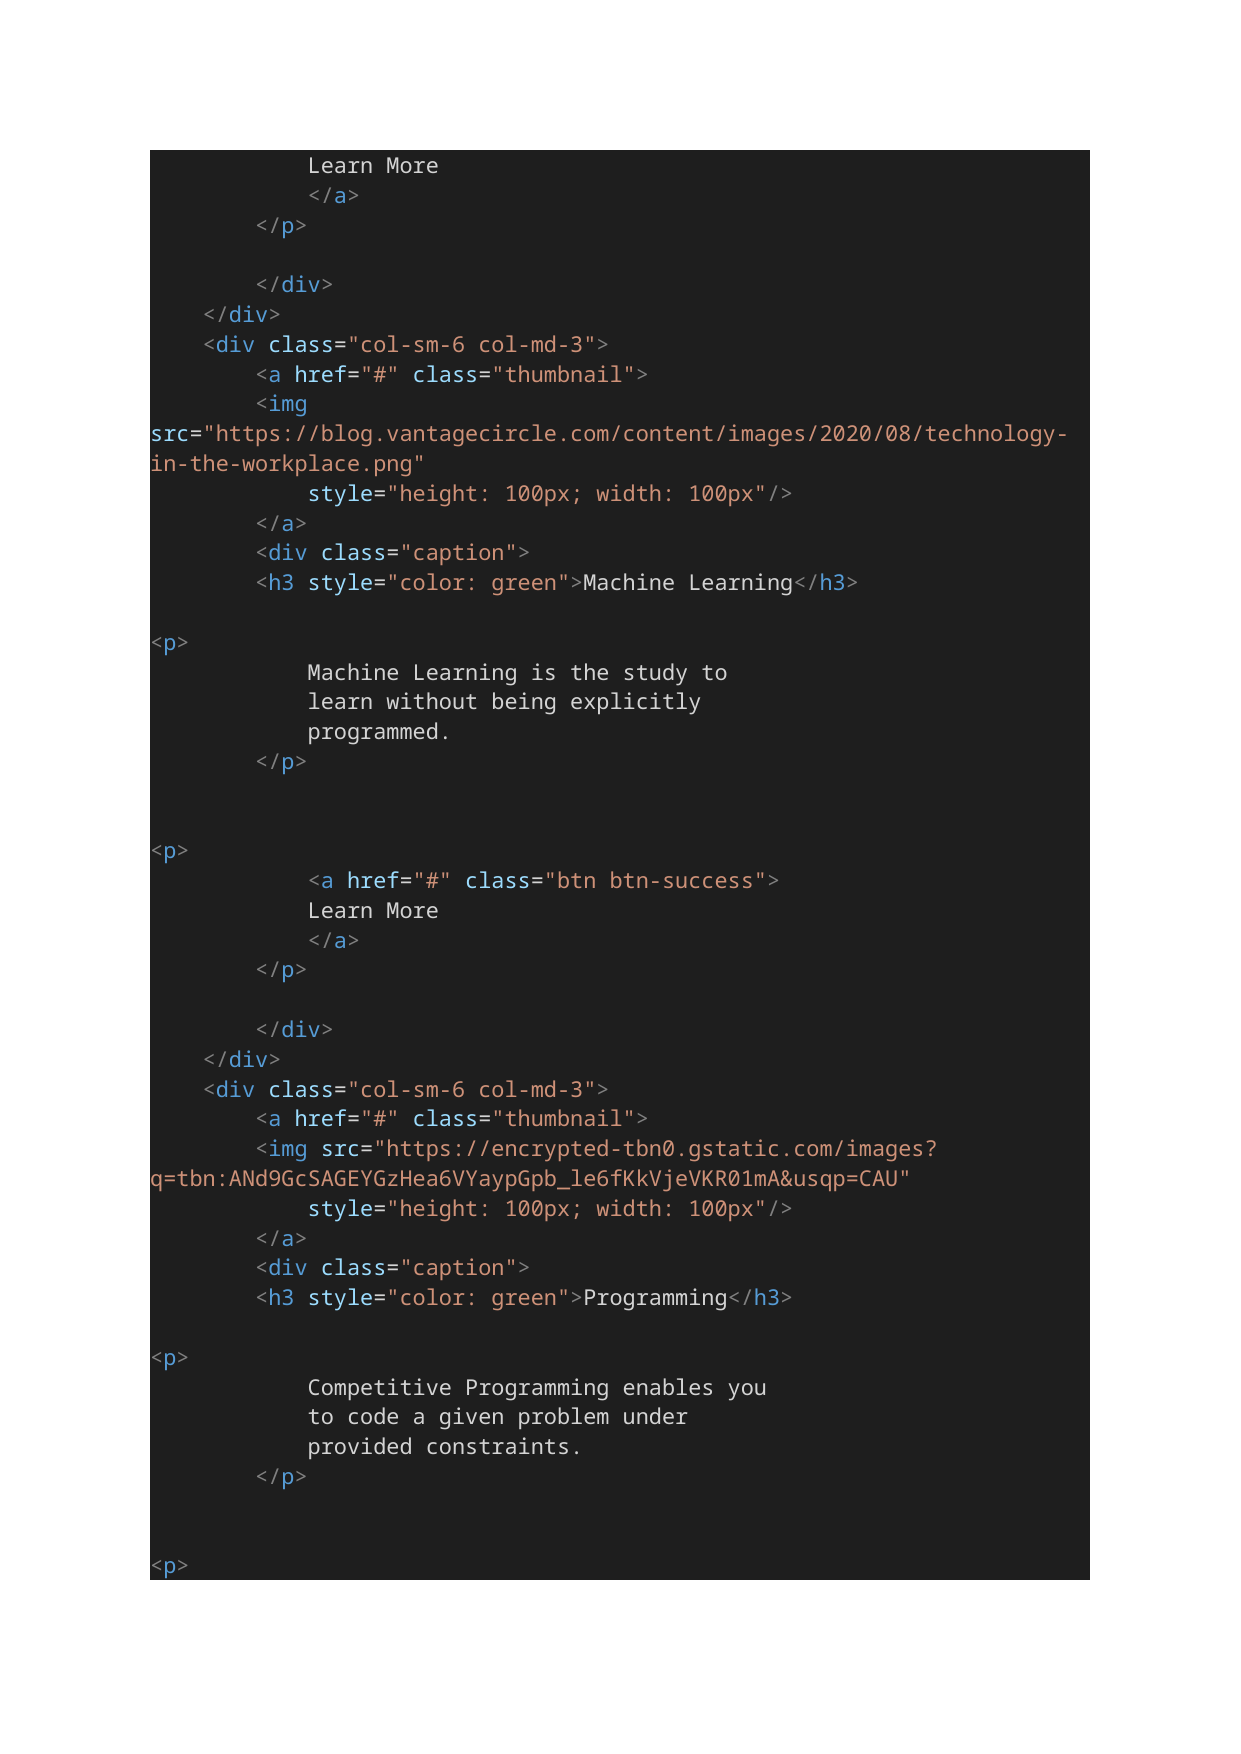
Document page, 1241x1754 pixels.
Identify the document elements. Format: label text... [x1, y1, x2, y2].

text <img src="https://encrypted-tbn0.gstatic.com/images?q=tbn:ANd9GcSAGEYGzHea6VYaypGpb_le6fKkVjeVKR01mA&usqp=CAU" [150, 1133, 1090, 1193]
text Learn More [150, 150, 1090, 180]
text <p> [150, 835, 1090, 865]
text to code a given problem under [150, 1401, 1090, 1431]
text learn without being explicitly [150, 686, 1090, 716]
text <a href="#" class="btn btn-success"> [150, 865, 1090, 895]
text </p> [150, 954, 1090, 984]
text <div class="caption"> [150, 537, 1090, 567]
text <p> [150, 627, 1090, 656]
text </div> [150, 299, 1090, 329]
text Learn More [150, 895, 1090, 924]
text </div> [150, 269, 1090, 299]
text </a> [150, 924, 1090, 954]
text <img src="https://blog.vantagecircle.com/content/images/2020/08/technology-in-the-workplace.png" [150, 388, 1090, 478]
text </p> [150, 1461, 1090, 1491]
text <div class="col-sm-6 col-md-3"> [150, 329, 1090, 358]
text Competitive Programming enables you [150, 1371, 1090, 1401]
text Machine Learning is the study to [150, 656, 1090, 686]
text </p> [150, 746, 1090, 776]
text <div class="caption"> [150, 1252, 1090, 1282]
text <p> [150, 1550, 1090, 1580]
text <p> [150, 1342, 1090, 1371]
text style="height: 100px; width: 100px"/> [150, 478, 1090, 507]
text <h3 style="color: green">Programming</h3> [150, 1282, 1090, 1312]
text <h3 style="color: green">Machine Learning</h3> [150, 567, 1090, 597]
text </p> [150, 209, 1090, 239]
text <div class="col-sm-6 col-md-3"> [150, 1073, 1090, 1103]
text </div> [150, 1014, 1090, 1044]
text style="height: 100px; width: 100px"/> [150, 1193, 1090, 1222]
text programmed. [150, 716, 1090, 746]
text </a> [150, 507, 1090, 537]
text </a> [150, 1222, 1090, 1252]
text </div> [150, 1044, 1090, 1073]
text </a> [150, 180, 1090, 209]
text provided constraints. [150, 1431, 1090, 1461]
text <a href="#" class="thumbnail"> [150, 358, 1090, 388]
text <a href="#" class="thumbnail"> [150, 1103, 1090, 1133]
